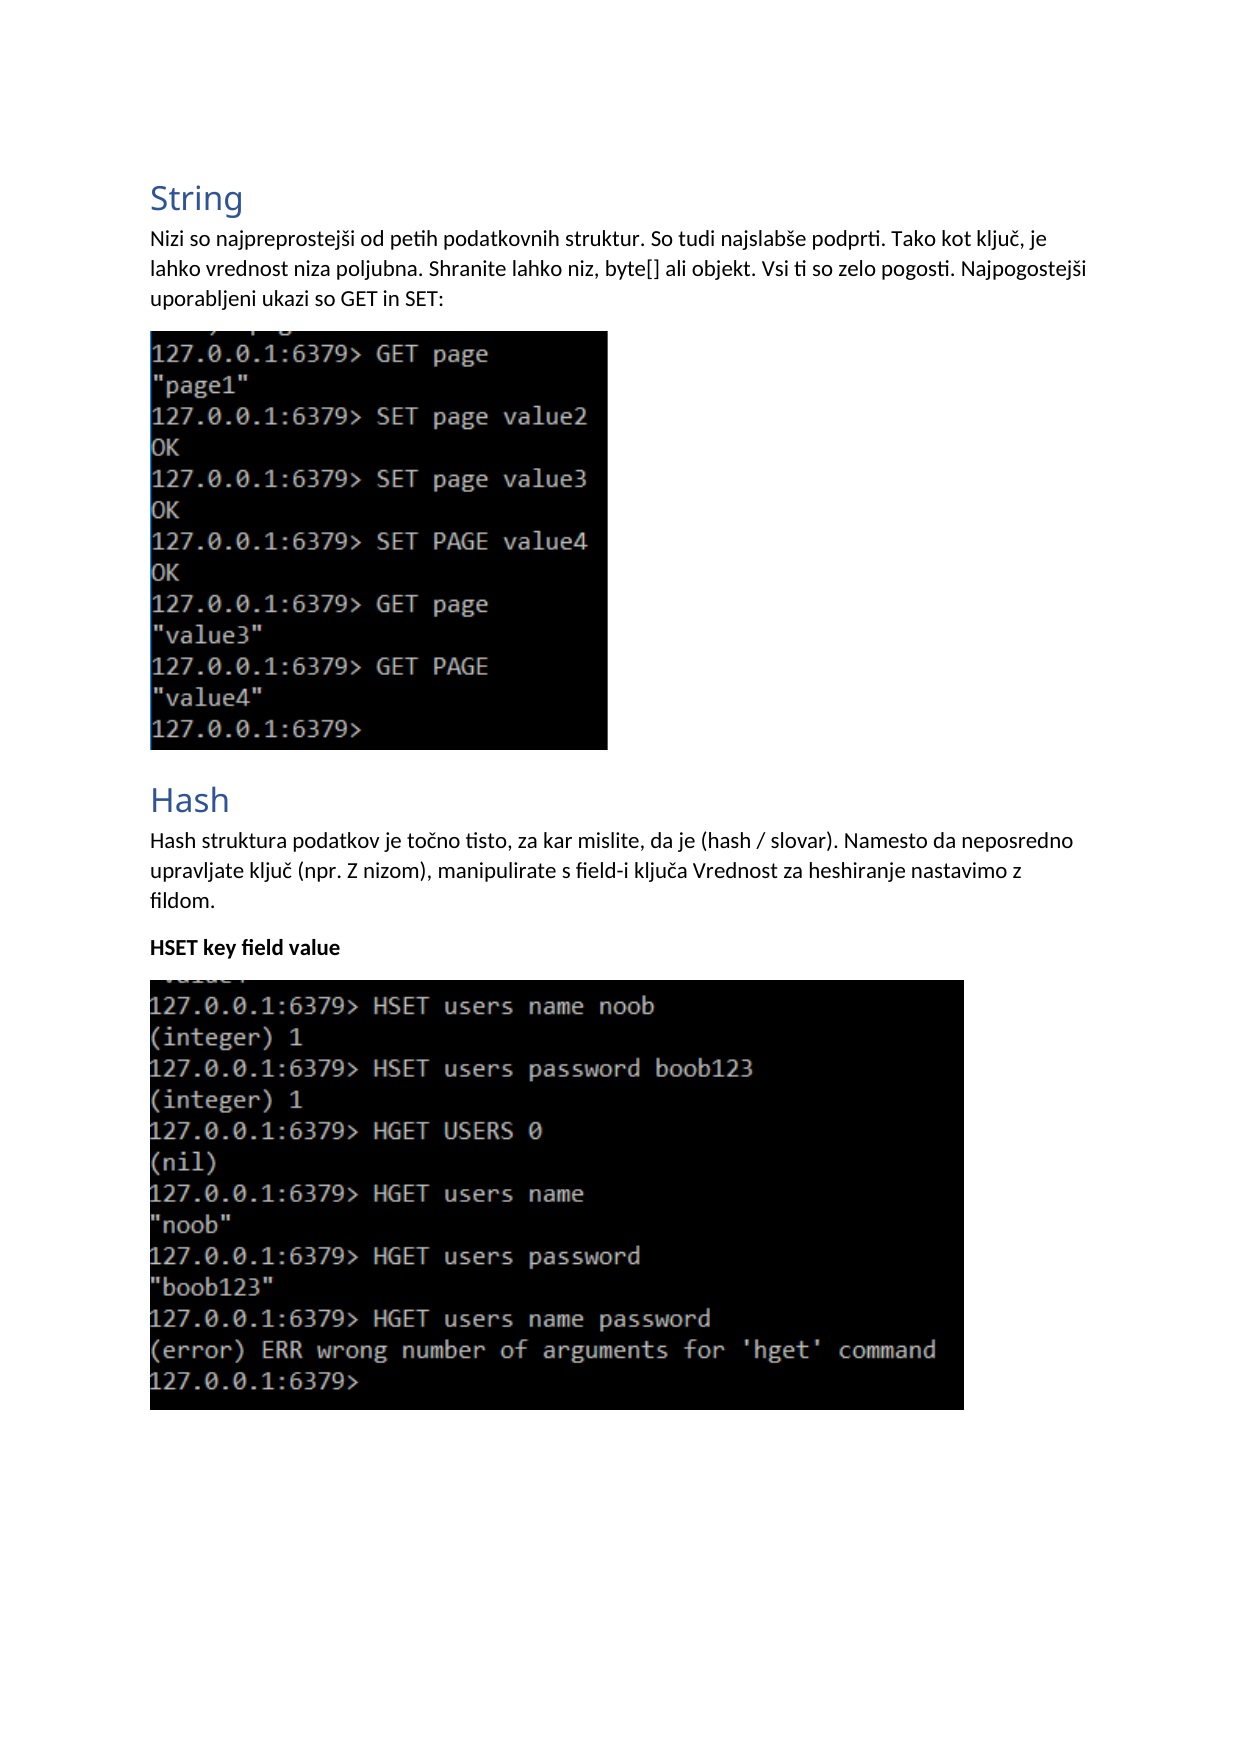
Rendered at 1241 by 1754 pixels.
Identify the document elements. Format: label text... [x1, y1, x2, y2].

text Hash struktura podatkov je točno tisto, za kar mislite, da je (hash / slovar). Namesto da neposredno upravljate ključ (npr. Z nizom), manipulirate s field-i ključa Vrednost za heshiranje nastavimo z fildom. [150, 826, 1090, 914]
text Nizi so najpreprostejši od petih podatkovnih struktur. So tudi najslabše podprti. Tako kot ključ, je lahko vrednost niza poljubna. Shranite lahko niz, byte[] ali objekt. Vsi ti so zelo pogosti. Najpogostejši uporabljeni ukazi so GET in SET: [150, 224, 1090, 312]
picture [150, 331, 608, 750]
subtitle String [150, 175, 1090, 220]
picture [150, 980, 964, 1410]
text HSET key field value [150, 933, 1090, 961]
subtitle Hash [150, 777, 1090, 823]
